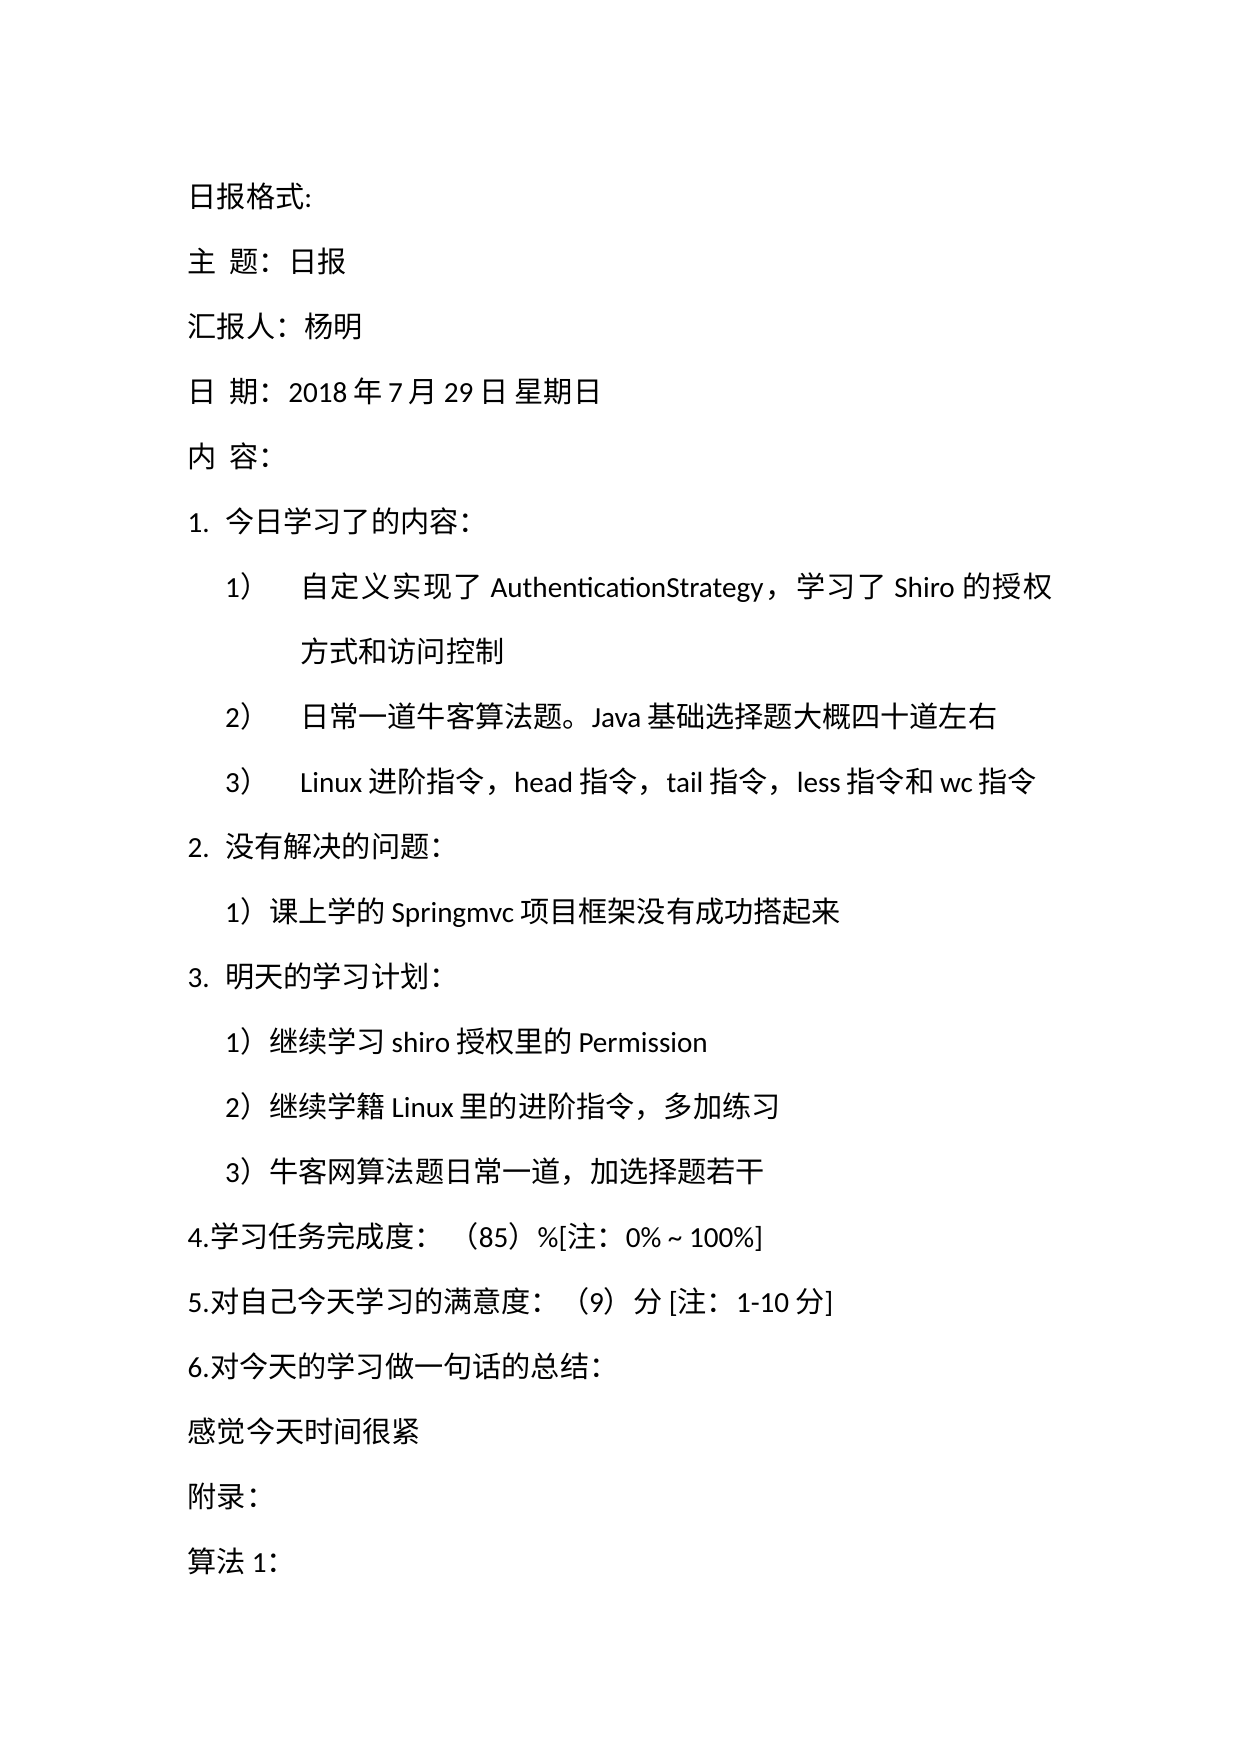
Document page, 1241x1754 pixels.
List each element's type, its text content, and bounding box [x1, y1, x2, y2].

text 算法1： [187, 1527, 1053, 1592]
text 感觉今天时间很紧 [187, 1397, 1053, 1462]
text 日 期：2018年7月29日 星期日 [187, 357, 1053, 422]
text 日报格式: [187, 162, 1053, 227]
text 4.学习任务完成度： （85）%[注：0% ~ 100%] [187, 1202, 1053, 1267]
list 没有解决的问题： [187, 812, 1053, 877]
text 汇报人：杨明 [187, 292, 1053, 357]
list Linux进阶指令，head指令，tail指令，less指令和wc指令 [225, 747, 1053, 812]
list 自定义实现了AuthenticationStrategy，学习了Shiro的授权方式和访问控制 [225, 552, 1053, 682]
list 牛客网算法题日常一道，加选择题若干 [225, 1137, 1053, 1202]
list 明天的学习计划： [187, 942, 1053, 1007]
list 继续学习shiro授权里的Permission [225, 1007, 1053, 1072]
text 附录： [187, 1462, 1053, 1527]
text 主 题：日报 [187, 227, 1053, 292]
text 内 容： [187, 422, 1053, 487]
list 1）课上学的Springmvc项目框架没有成功搭起来 [225, 877, 1053, 942]
list 继续学籍Linux里的进阶指令，多加练习 [225, 1072, 1053, 1137]
text 5.对自己今天学习的满意度：（9）分 [注：1-10分] [187, 1267, 1053, 1332]
list 今日学习了的内容： [187, 487, 1053, 552]
text 6.对今天的学习做一句话的总结： [187, 1332, 1053, 1397]
list 日常一道牛客算法题。Java基础选择题大概四十道左右 [225, 682, 1053, 747]
